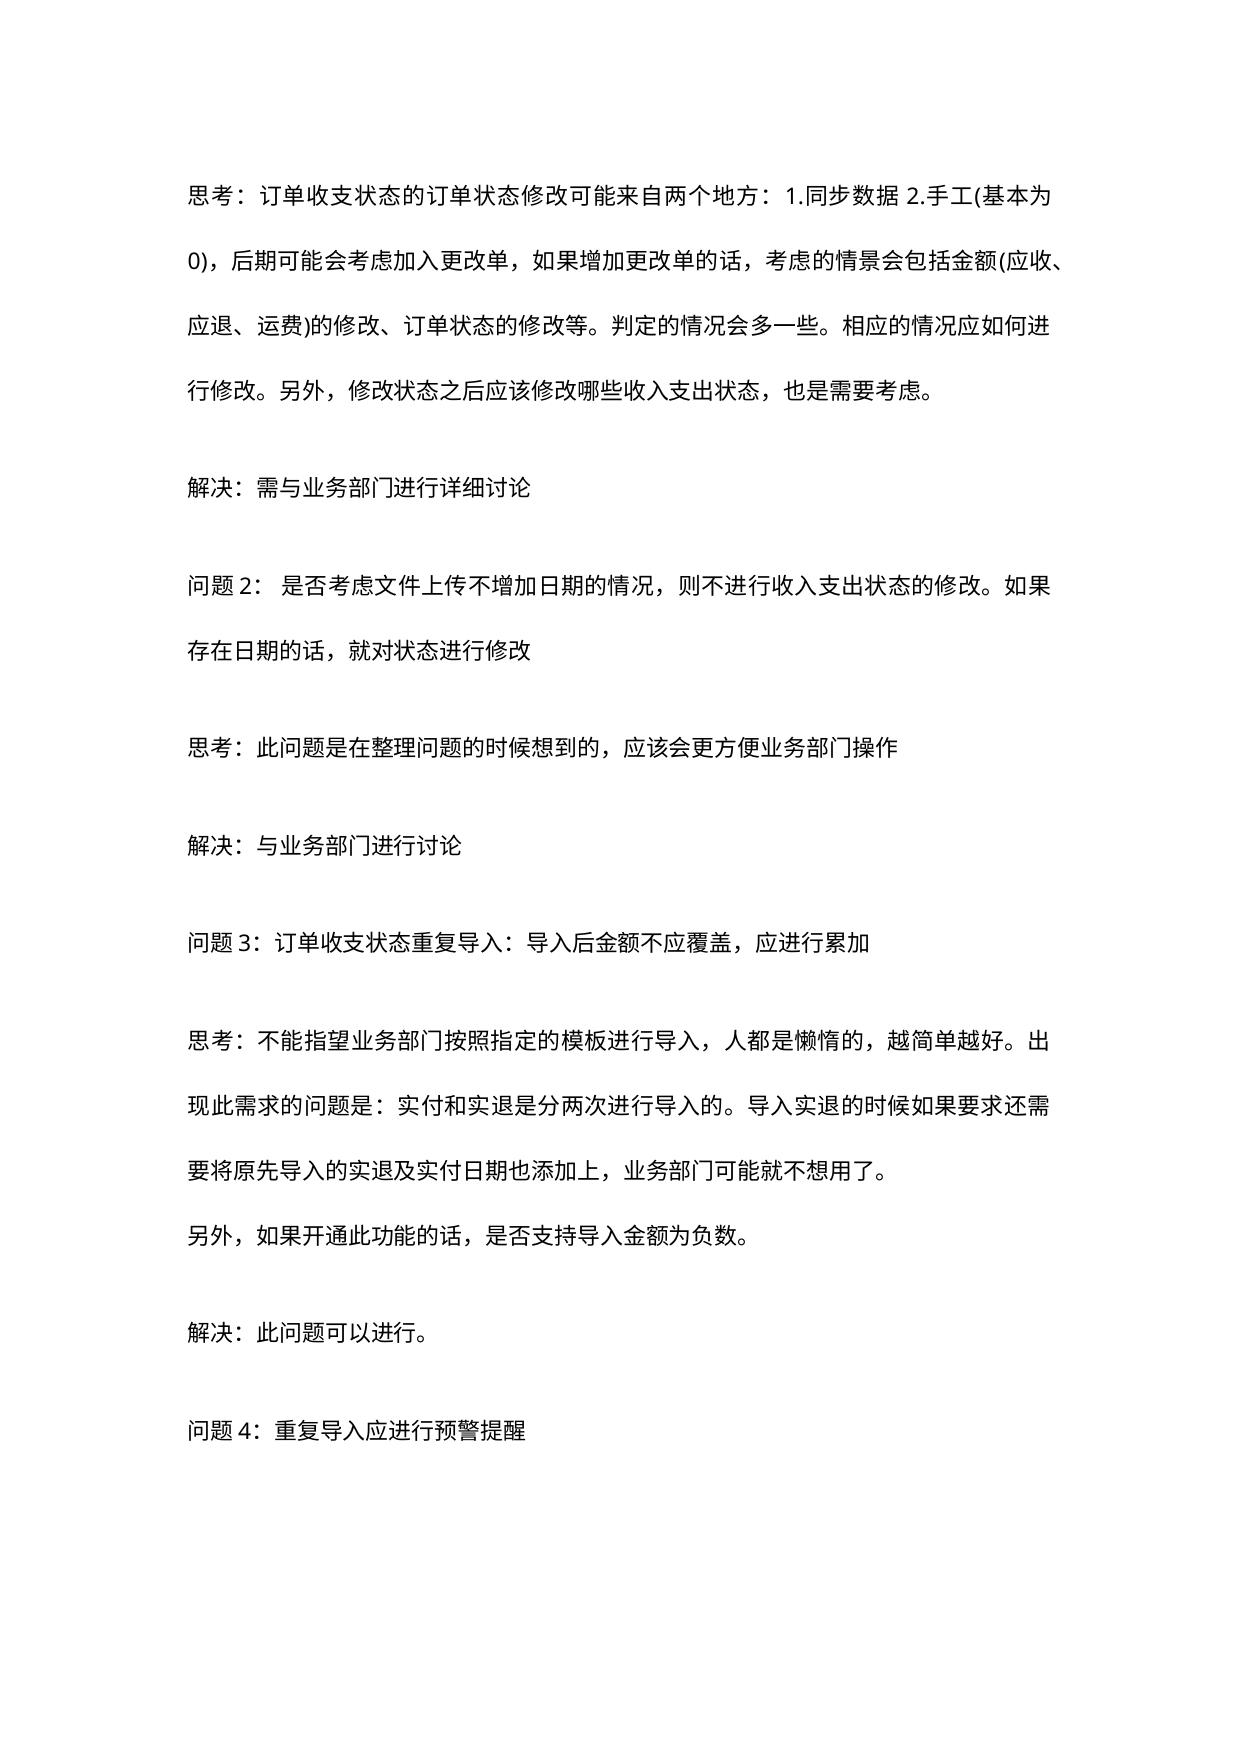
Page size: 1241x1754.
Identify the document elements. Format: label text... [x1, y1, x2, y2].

text 解决：此问题可以进行。 [187, 1299, 1053, 1364]
text 解决：与业务部门进行讨论 [187, 812, 1053, 877]
text 思考：不能指望业务部门按照指定的模板进行导入，人都是懒惰的，越简单越好。出现此需求的问题是：实付和实退是分两次进行导入的。导入实退的时候如果要求还需要将原先导入的实退及实付日期也添加上，业务部门可能就不想用了。 [187, 1007, 1053, 1202]
text 解决：需与业务部门进行详细讨论 [187, 454, 1053, 519]
text 问题2： 是否考虑文件上传不增加日期的情况，则不进行收入支出状态的修改。如果存在日期的话，就对状态进行修改 [187, 552, 1053, 682]
text 问题3：订单收支状态重复导入：导入后金额不应覆盖，应进行累加 [187, 909, 1053, 974]
text 另外，如果开通此功能的话，是否支持导入金额为负数。 [187, 1202, 1053, 1267]
text 思考：订单收支状态的订单状态修改可能来自两个地方：1.同步数据 2.手工(基本为0)，后期可能会考虑加入更改单，如果增加更改单的话，考虑的情景会包括金额(应收、应退、运费)的修改、订单状态的修改等。判定的情况会多一些。相应的情况应如何进行修改。另外，修改状态之后应该修改哪些收入支出状态，也是需要考虑。 [187, 162, 1053, 422]
text 问题4：重复导入应进行预警提醒 [187, 1397, 1053, 1462]
text 思考：此问题是在整理问题的时候想到的，应该会更方便业务部门操作 [187, 714, 1053, 779]
